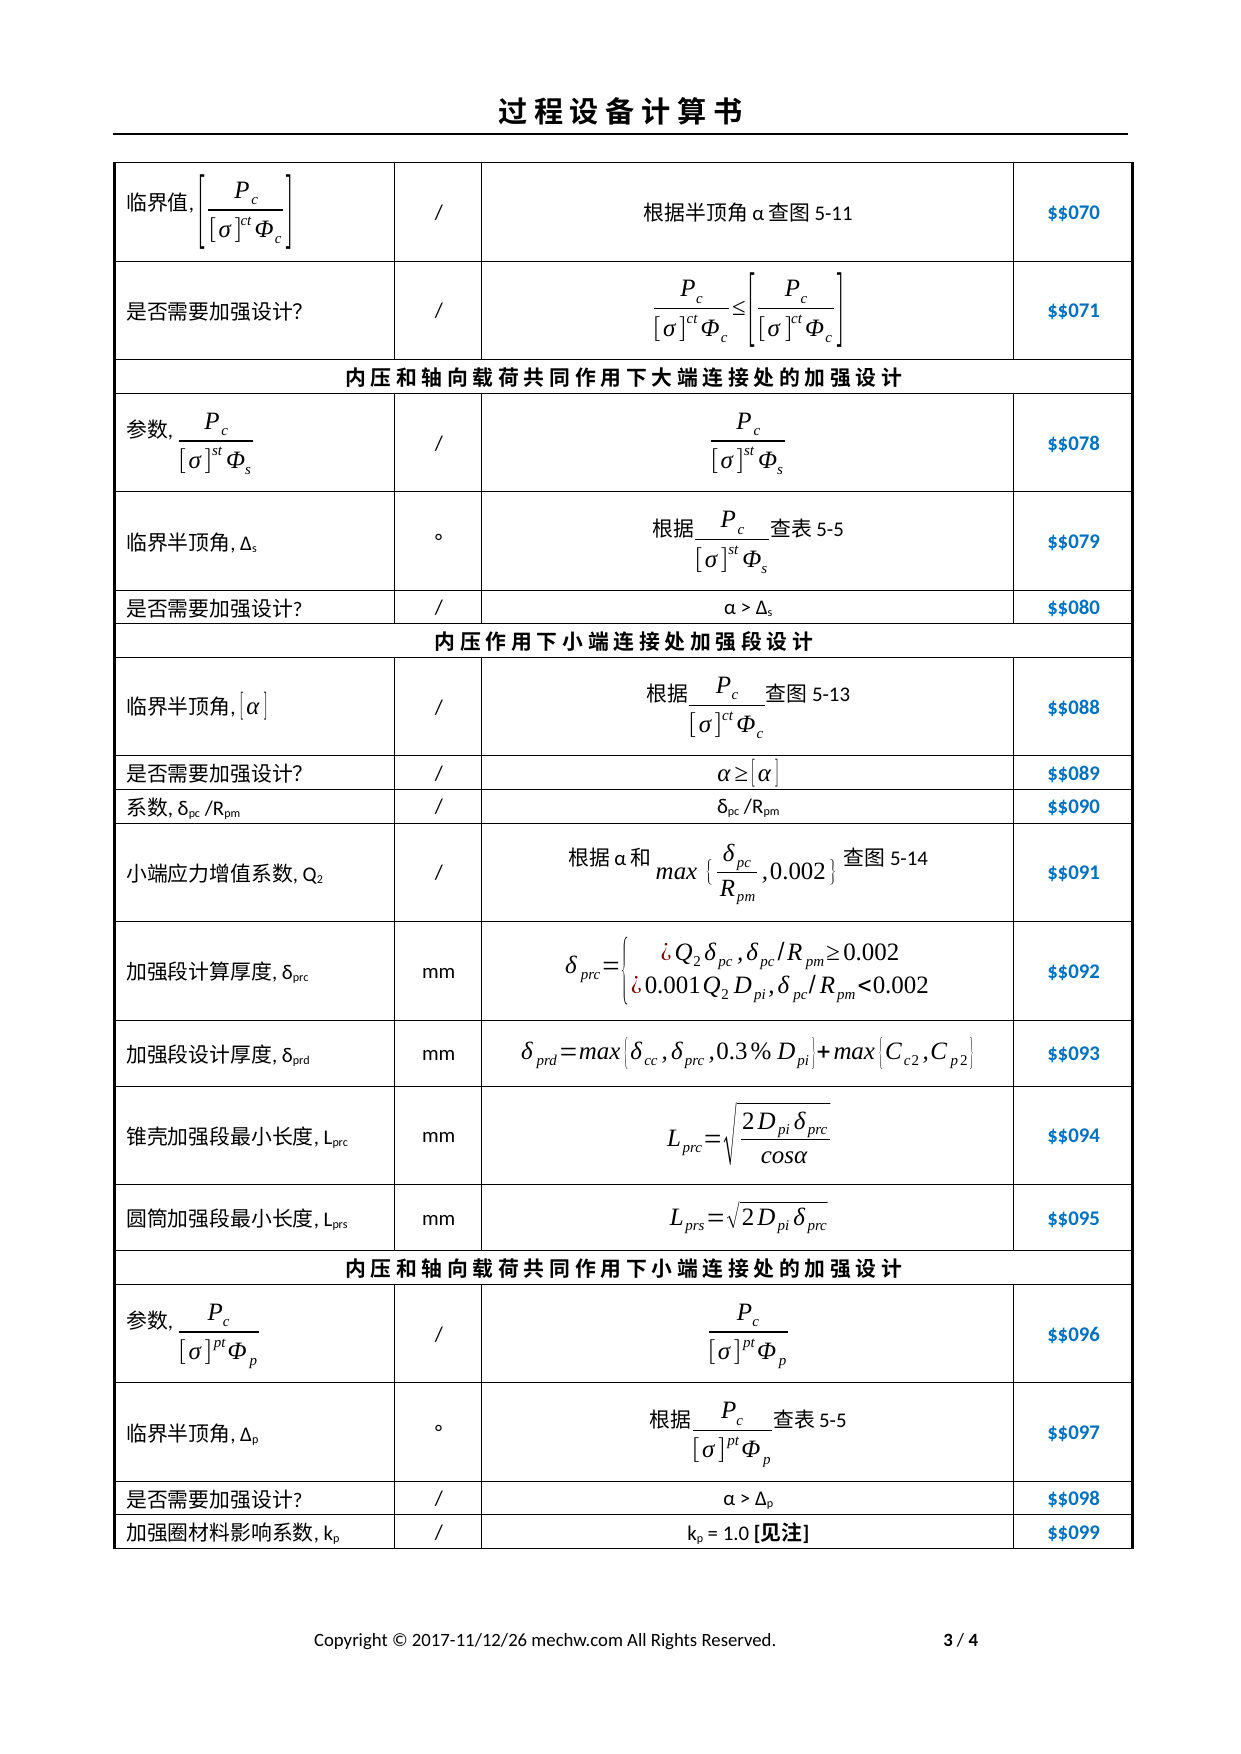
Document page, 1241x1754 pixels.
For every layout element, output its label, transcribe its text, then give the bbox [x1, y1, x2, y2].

table_cell 是否需要加强设计? [116, 591, 394, 623]
table_cell 参数, [116, 394, 394, 491]
table_cell $$098 [1014, 1482, 1131, 1514]
table_cell $$093 [1014, 1021, 1131, 1086]
table_cell $$080 [1014, 591, 1131, 623]
table_cell 是否需要加强设计？ [116, 756, 394, 789]
table_cell 圆筒加强段最小长度, Lprs [116, 1185, 394, 1250]
table_cell 根据半顶角α查图 5-11 [482, 163, 1013, 261]
table_cell / [395, 262, 481, 359]
table_cell $$078 [1014, 394, 1131, 491]
table_cell [482, 1087, 1013, 1184]
table_cell 根据查图 5-13 [482, 658, 1013, 755]
table_cell [482, 756, 1013, 789]
table_cell α > Δp [482, 1482, 1013, 1514]
table_cell $$088 [1014, 658, 1131, 755]
table_cell mm [395, 922, 481, 1019]
table_cell / [395, 1285, 481, 1382]
table_cell $$070 [1014, 163, 1131, 261]
table_cell 内 压 和 轴 向 载 荷 共 同 作 用 下 小 端 连 接 处 的 加 强 设 计 [116, 1251, 1131, 1284]
table_cell $$097 [1014, 1383, 1131, 1481]
table_cell / [395, 1515, 481, 1548]
table_cell 是否需要加强设计？ [116, 262, 394, 359]
table_cell $$092 [1014, 922, 1131, 1019]
table_cell mm [395, 1087, 481, 1184]
table_cell / [395, 756, 481, 789]
table_cell $$099 [1014, 1515, 1131, 1548]
table_cell 临界值, [116, 163, 394, 261]
table_cell 小端应力增值系数, Q2 [116, 824, 394, 921]
table_cell / [395, 163, 481, 261]
table_cell [482, 262, 1013, 359]
table_cell kp = 1.0 [见注] [482, 1515, 1013, 1548]
table_cell 参数, [116, 1285, 394, 1382]
table_cell α > Δs [482, 591, 1013, 623]
table_cell [482, 1185, 1013, 1250]
table_cell ° [395, 492, 481, 590]
table_cell [482, 922, 1013, 1019]
table_cell $$091 [1014, 824, 1131, 921]
table_cell [482, 1285, 1013, 1382]
table_cell 内 压 作 用 下 小 端 连 接 处 加 强 段 设 计 [116, 624, 1131, 657]
table_cell 临界半顶角, [116, 658, 394, 755]
table_cell 加强圈材料影响系数, kp [116, 1515, 394, 1548]
table_cell δpc /Rpm [482, 790, 1013, 822]
table_cell / [395, 394, 481, 491]
table_cell 根据查表5-5 [482, 1383, 1013, 1481]
table_cell / [395, 1482, 481, 1514]
table_cell 临界半顶角, Δs [116, 492, 394, 590]
table_cell [482, 394, 1013, 491]
table_cell / [395, 790, 481, 822]
table_cell / [395, 658, 481, 755]
table_cell $$089 [1014, 756, 1131, 789]
table_cell $$071 [1014, 262, 1131, 359]
table_cell $$094 [1014, 1087, 1131, 1184]
table_cell ° [395, 1383, 481, 1481]
table_cell mm [395, 1185, 481, 1250]
table_cell $$079 [1014, 492, 1131, 590]
table_cell $$090 [1014, 790, 1131, 822]
table_cell $$096 [1014, 1285, 1131, 1382]
table_cell 临界半顶角, Δp [116, 1383, 394, 1481]
table_cell mm [395, 1021, 481, 1086]
table_cell 加强段设计厚度, δprd [116, 1021, 394, 1086]
table_cell / [395, 824, 481, 921]
table_cell 根据查表5-5 [482, 492, 1013, 590]
table_cell 系数, δpc /Rpm [116, 790, 394, 822]
table_cell [482, 1021, 1013, 1086]
table_cell 根据α和 查图 5-14 [482, 824, 1013, 921]
table_cell $$095 [1014, 1185, 1131, 1250]
table_cell 内 压 和 轴 向 载 荷 共 同 作 用 下 大 端 连 接 处 的 加 强 设 计 [116, 360, 1131, 393]
table_cell 锥壳加强段最小长度, Lprc [116, 1087, 394, 1184]
table_cell 加强段计算厚度, δprc [116, 922, 394, 1019]
table_cell / [395, 591, 481, 623]
table_cell 是否需要加强设计? [116, 1482, 394, 1514]
